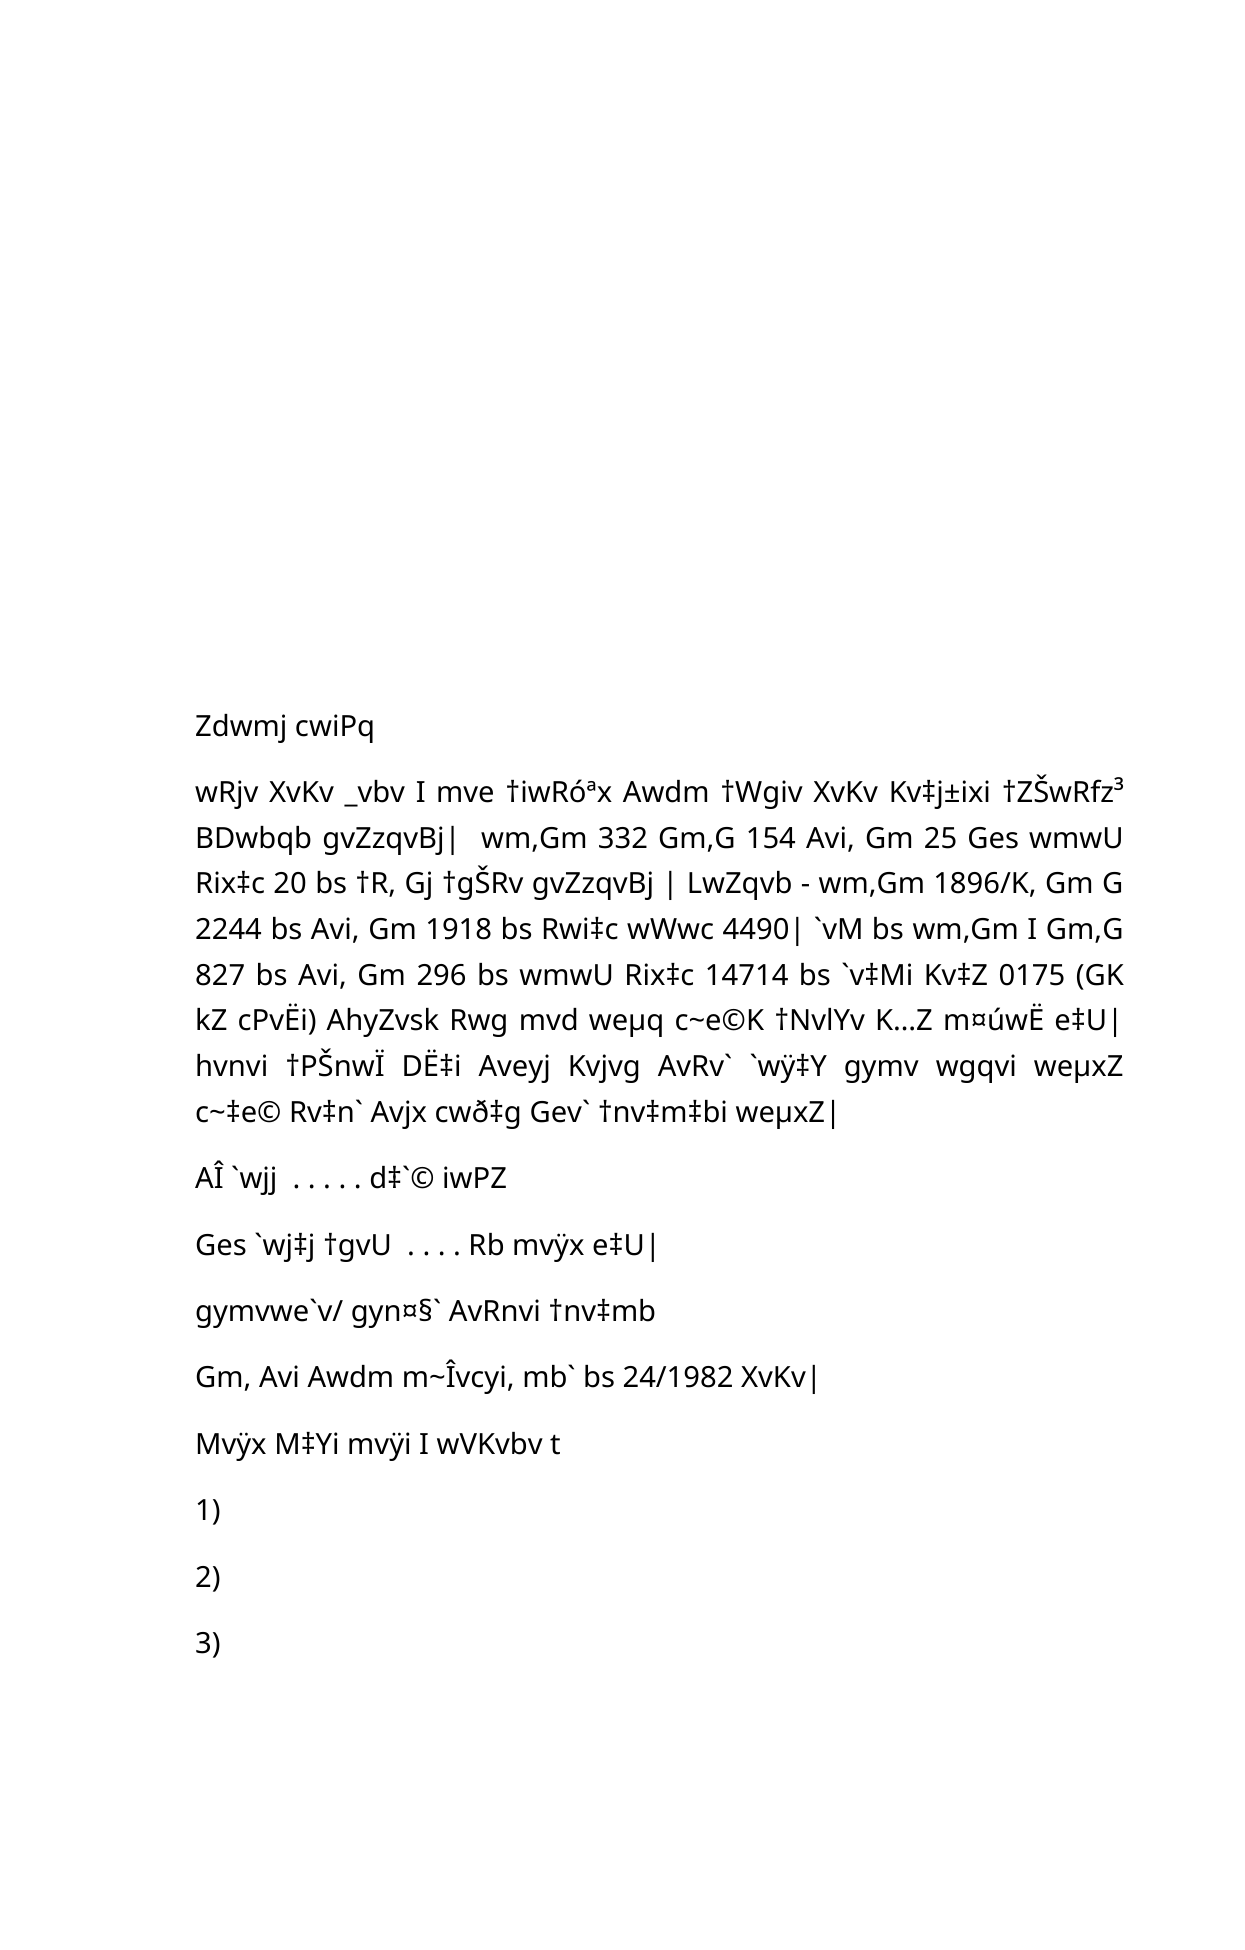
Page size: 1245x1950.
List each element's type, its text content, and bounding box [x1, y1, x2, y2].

text gymvwe`v/ gyn¤§` AvRnvi †nv‡mb [195, 1290, 1125, 1330]
text Gm, Avi Awdm m~Îvcyi, mb` bs 24/1982 XvKv| [195, 1357, 1125, 1396]
text AÎ `wjj . . . . . d‡`© iwPZ [195, 1157, 1125, 1197]
text Mvÿx M‡Yi mvÿi I wVKvbv t [195, 1423, 1125, 1463]
text Ges `wj‡j †gvU . . . . Rb mvÿx e‡U| [195, 1224, 1125, 1263]
text 2) [195, 1556, 1125, 1596]
text 3) [195, 1622, 1125, 1662]
text 1) [195, 1489, 1125, 1529]
text Zdwmj cwiPq [195, 705, 1125, 745]
text wRjv XvKv _vbv I mve †iwRóªx Awdm †Wgiv XvKv Kv‡j±ixi †ZŠwRfz³ BDwbqb gvZzqvBj| wm,Gm 332 Gm,G 154 Avi, Gm 25 Ges wmwU Rix‡c 20 bs †R, Gj †gŠRv gvZzqvBj | LwZqvb - wm,Gm 1896/K, Gm G 2244 bs Avi, Gm 1918 bs Rwi‡c wWwc 4490| `vM bs wm,Gm I Gm,G 827 bs Avi, Gm 296 bs wmwU Rix‡c 14714 bs `v‡Mi Kv‡Z 0175 (GK kZ cPvËi) AhyZvsk Rwg mvd weµq c~e©K †NvlYv K…Z m¤úwË e‡U| hvnvi †PŠnwÏ DË‡i Aveyj Kvjvg AvRv` `wÿ‡Y gymv wgqvi weµxZ c~‡e© Rv‡n` Avjx cwð‡g Gev` †nv‡m‡bi weµxZ| [195, 771, 1125, 1131]
